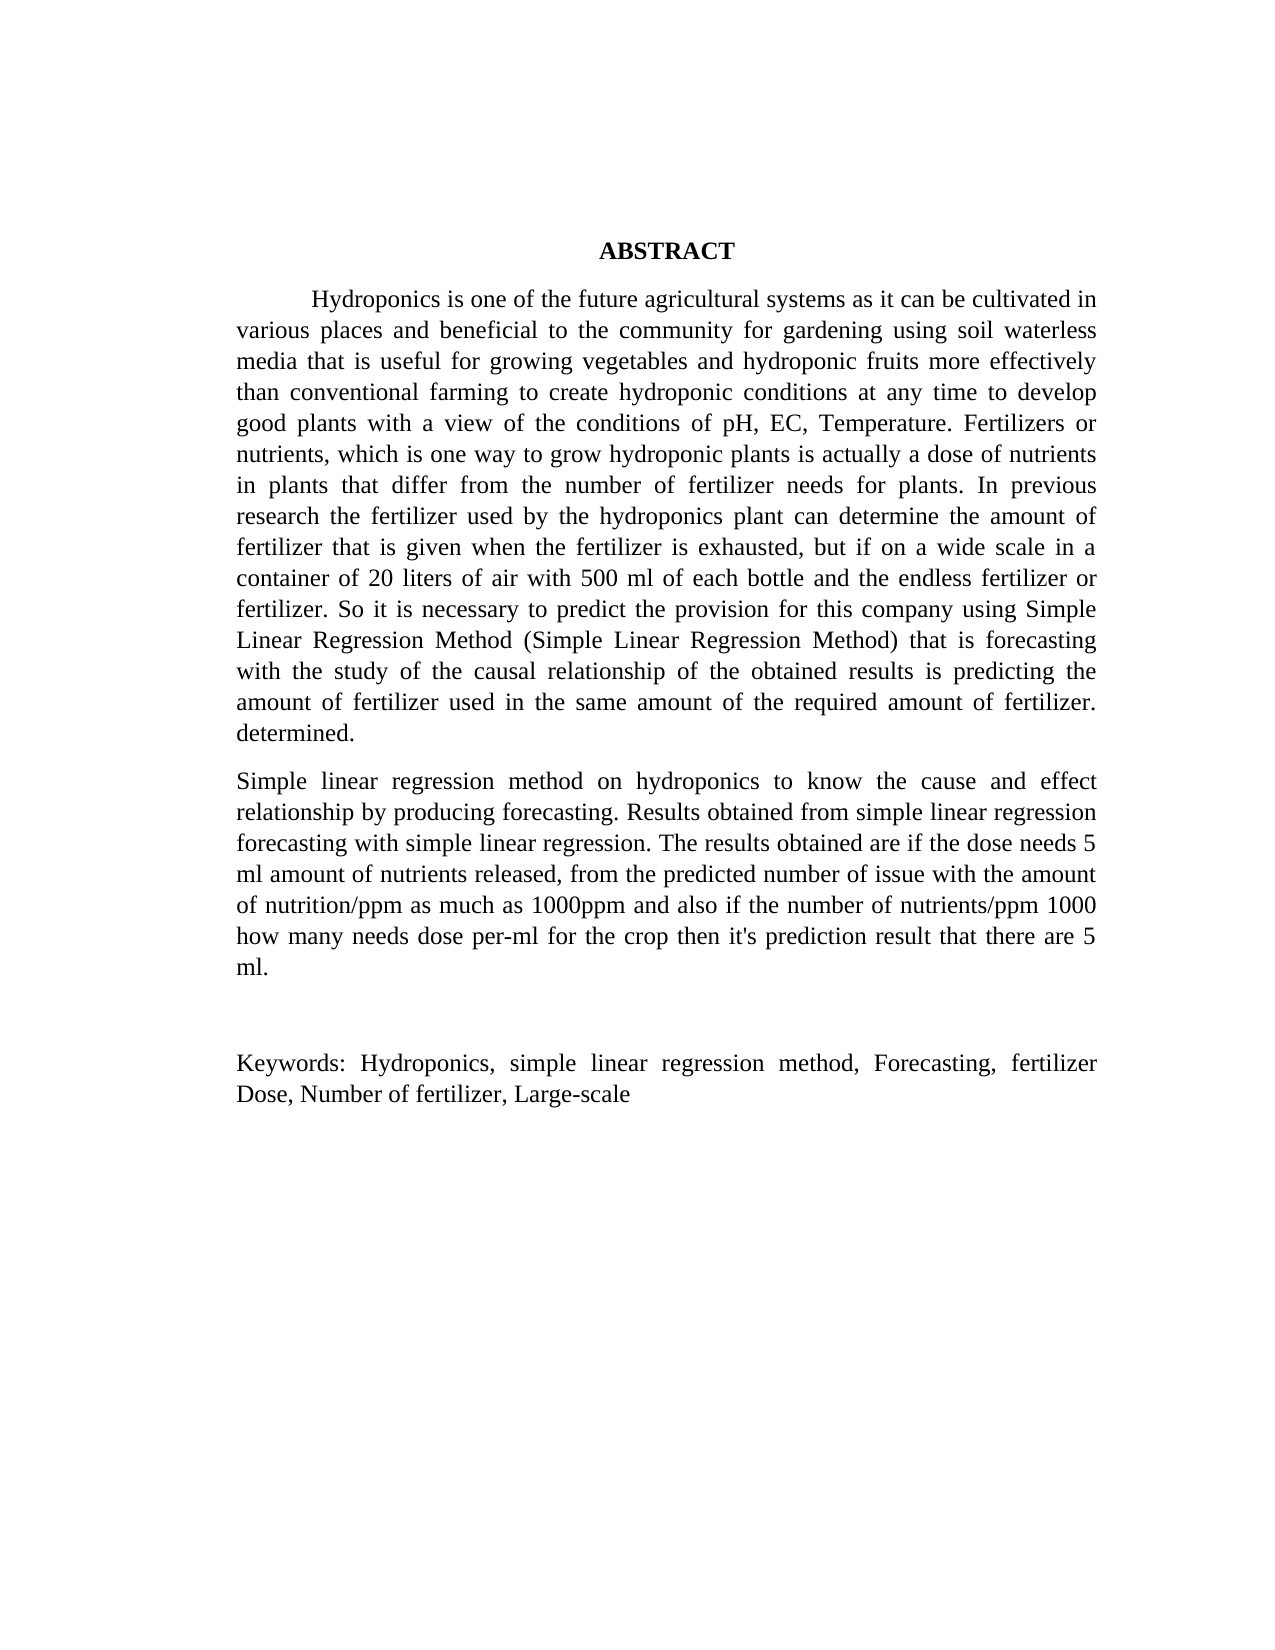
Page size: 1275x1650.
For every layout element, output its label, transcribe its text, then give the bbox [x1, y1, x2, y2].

text Keywords: Hydroponics, simple linear regression method, Forecasting, fertilizer Dose, Number of fertilizer, Large-scale [236, 1048, 1098, 1108]
text Hydroponics is one of the future agricultural systems as it can be cultivated in various places and beneficial to the community for gardening using soil waterless media that is useful for growing vegetables and hydroponic fruits more effectively than conventional farming to create hydroponic conditions at any time to develop good plants with a view of the conditions of pH, EC, Temperature. Fertilizers or nutrients, which is one way to grow hydroponic plants is actually a dose of nutrients in plants that differ from the number of fertilizer needs for plants. In previous research the fertilizer used by the hydroponics plant can determine the amount of fertilizer that is given when the fertilizer is exhausted, but if on a wide scale in a container of 20 liters of air with 500 ml of each bottle and the endless fertilizer or fertilizer. So it is necessary to predict the provision for this company using Simple Linear Regression Method (Simple Linear Regression Method) that is forecasting with the study of the causal relationship of the obtained results is predicting the amount of fertilizer used in the same amount of the required amount of fertilizer. determined. [236, 284, 1098, 747]
text Simple linear regression method on hydroponics to know the cause and effect relationship by producing forecasting. Results obtained from simple linear regression forecasting with simple linear regression. The results obtained are if the dose needs 5 ml amount of nutrients released, from the predicted number of issue with the amount of nutrition/ppm as much as 1000ppm and also if the number of nutrients/ppm 1000 how many needs dose per-ml for the crop then it's prediction result that there are 5 ml. [236, 766, 1098, 981]
text ABSTRACT [236, 236, 1098, 265]
